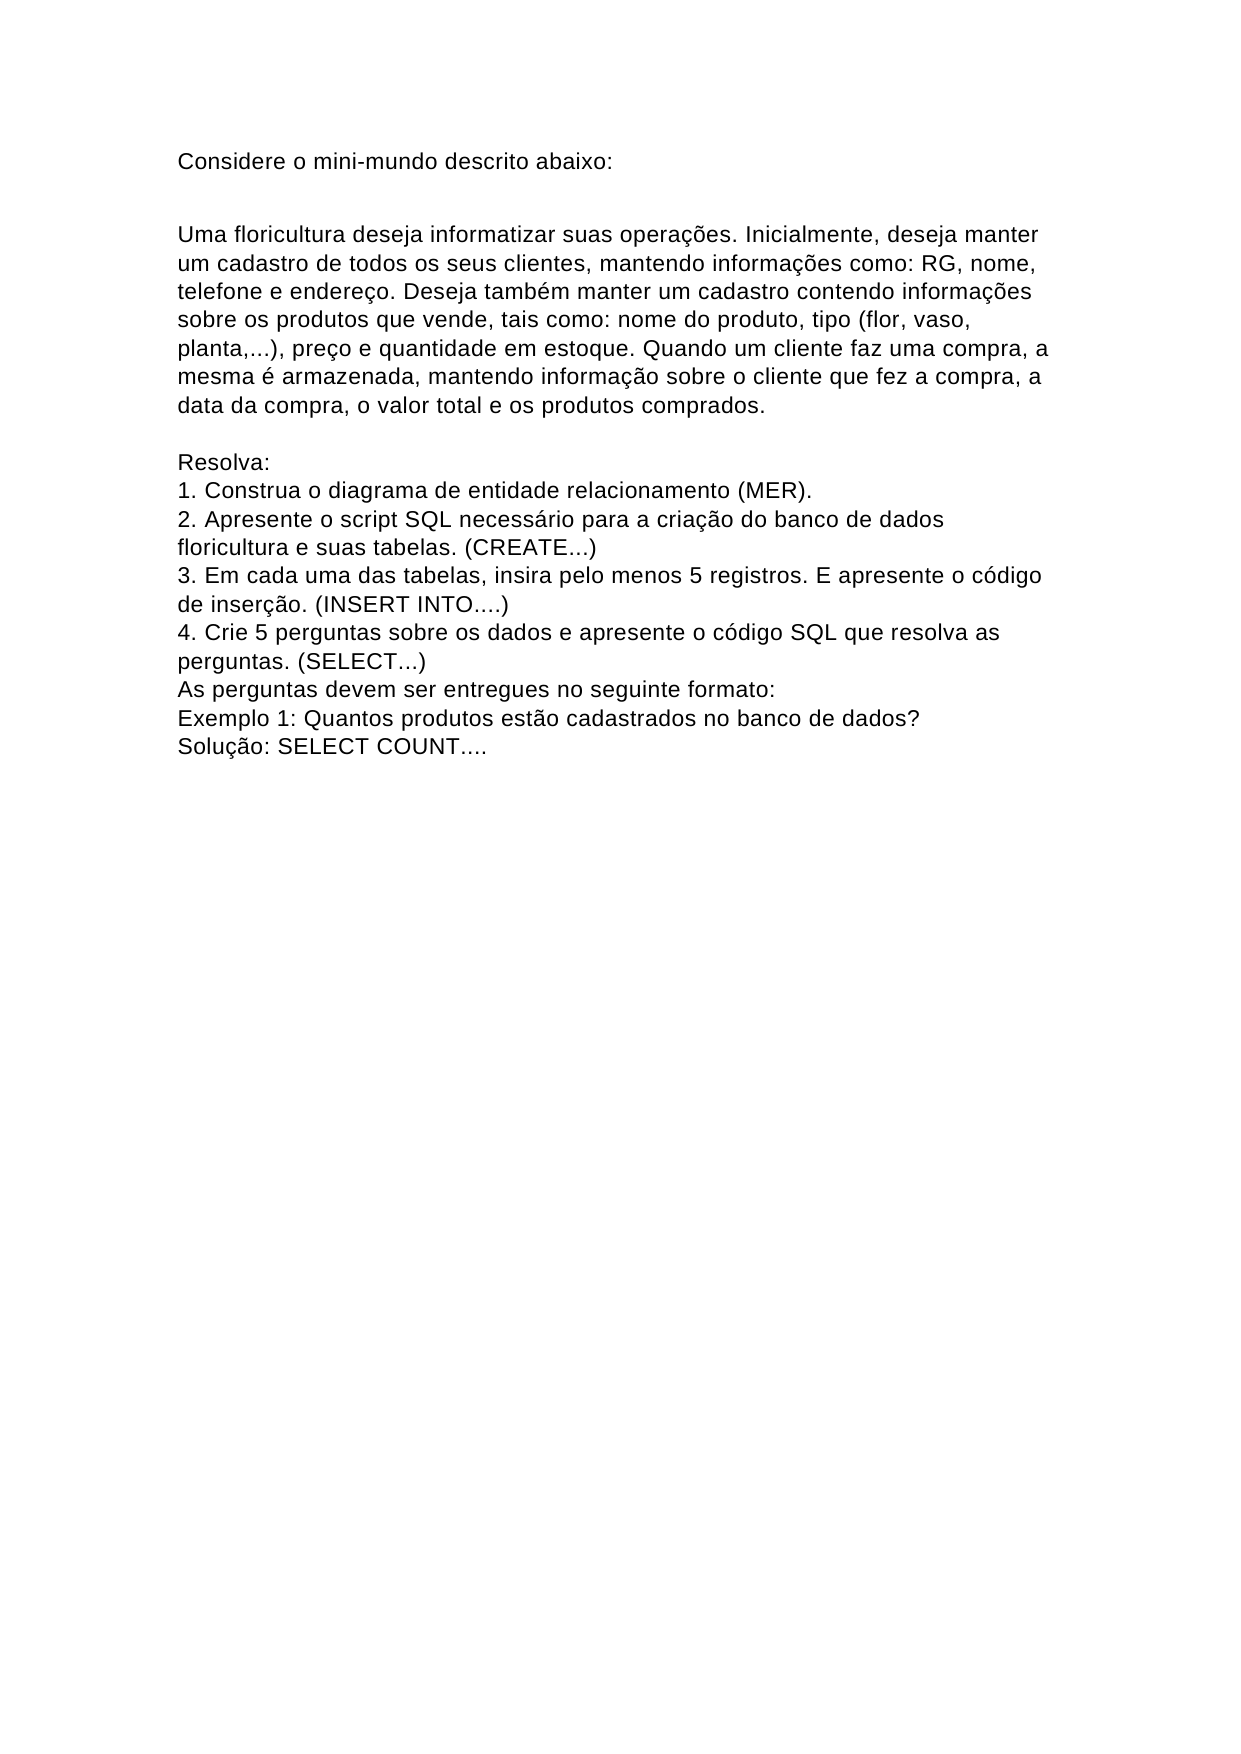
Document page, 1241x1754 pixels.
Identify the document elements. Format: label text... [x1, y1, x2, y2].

text Considere o mini-mundo descrito abaixo: [177, 148, 1063, 174]
text Uma floricultura deseja informatizar suas operações. Inicialmente, deseja manter um cadastro de todos os seus clientes, mantendo informações como: RG, nome, telefone e endereço. Deseja também manter um cadastro contendo informações sobre os produtos que vende, tais como: nome do produto, tipo (flor, vaso, planta,...), preço e quantidade em estoque. Quando um cliente faz uma compra, a mesma é armazenada, mantendo informação sobre o cliente que fez a compra, a data da compra, o valor total e os produtos comprados. Resolva: 1. Construa o diagrama de entidade relacionamento (MER). 2. Apresente o script SQL necessário para a criação do banco de dados floricultura e suas tabelas. (CREATE...) 3. Em cada uma das tabelas, insira pelo menos 5 registros. E apresente o código de inserção. (INSERT INTO....) 4. Crie 5 perguntas sobre os dados e apresente o código SQL que resolva as perguntas. (SELECT...) As perguntas devem ser entregues no seguinte formato: Exemplo 1: Quantos produtos estão cadastrados no banco de dados? Solução: SELECT COUNT.... [177, 193, 1063, 759]
